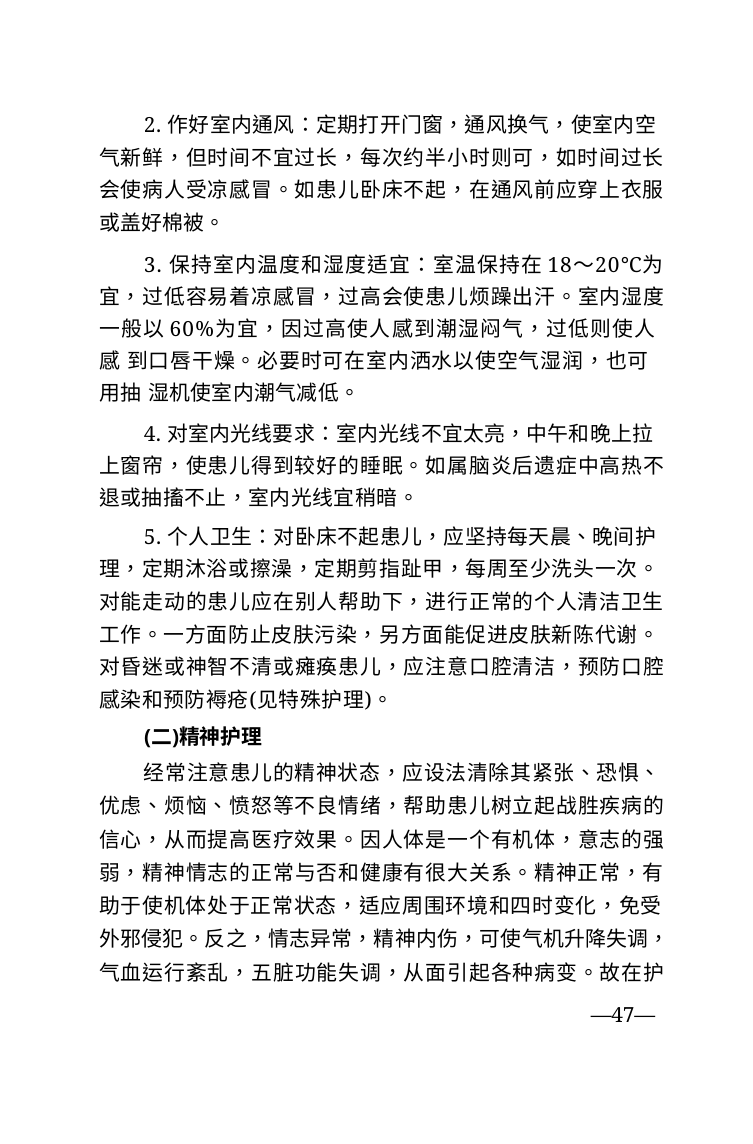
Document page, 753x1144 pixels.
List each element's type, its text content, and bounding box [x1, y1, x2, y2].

text 5. 个人卫生：对卧床不起患儿，应坚持每天晨、晚间护 理，定期沐浴或擦澡，定期剪指趾甲，每周至少洗头一次。 对能走动的患儿应在别人帮助下，进行正常的个人清洁卫生 工作。一方面防止皮肤污染，另方面能促进皮肤新陈代谢。 对昏迷或神智不清或瘫痪患儿，应注意口腔清洁，预防口腔 感染和预防褥疮(见特殊护理)。 [99, 522, 665, 713]
text (二)精神护理 [144, 724, 672, 750]
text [99, 758, 672, 986]
text 3. 保持室内温度和湿度适宜：室温保持在18～20℃为 宜，过低容易着凉感冒，过高会使患儿烦躁出汗。室内湿度 一般以60%为宜，因过高使人感到潮湿闷气，过低则使人感 到口唇干燥。必要时可在室内洒水以使空气湿润，也可用抽 湿机使室内潮气减低。 [99, 250, 665, 407]
text 2. 作好室内通风：定期打开门窗，通风换气，使室内空 气新鲜，但时间不宜过长，每次约半小时则可，如时间过长 会使病人受凉感冒。如患儿卧床不起，在通风前应穿上衣服 或盖好棉被。 [99, 110, 667, 237]
text 4. 对室内光线要求：室内光线不宜太亮，中午和晚上拉 上窗帘，使患儿得到较好的睡眠。如属脑炎后遗症中高热不 退或抽搐不止，室内光线宜稍暗。 [99, 419, 665, 511]
